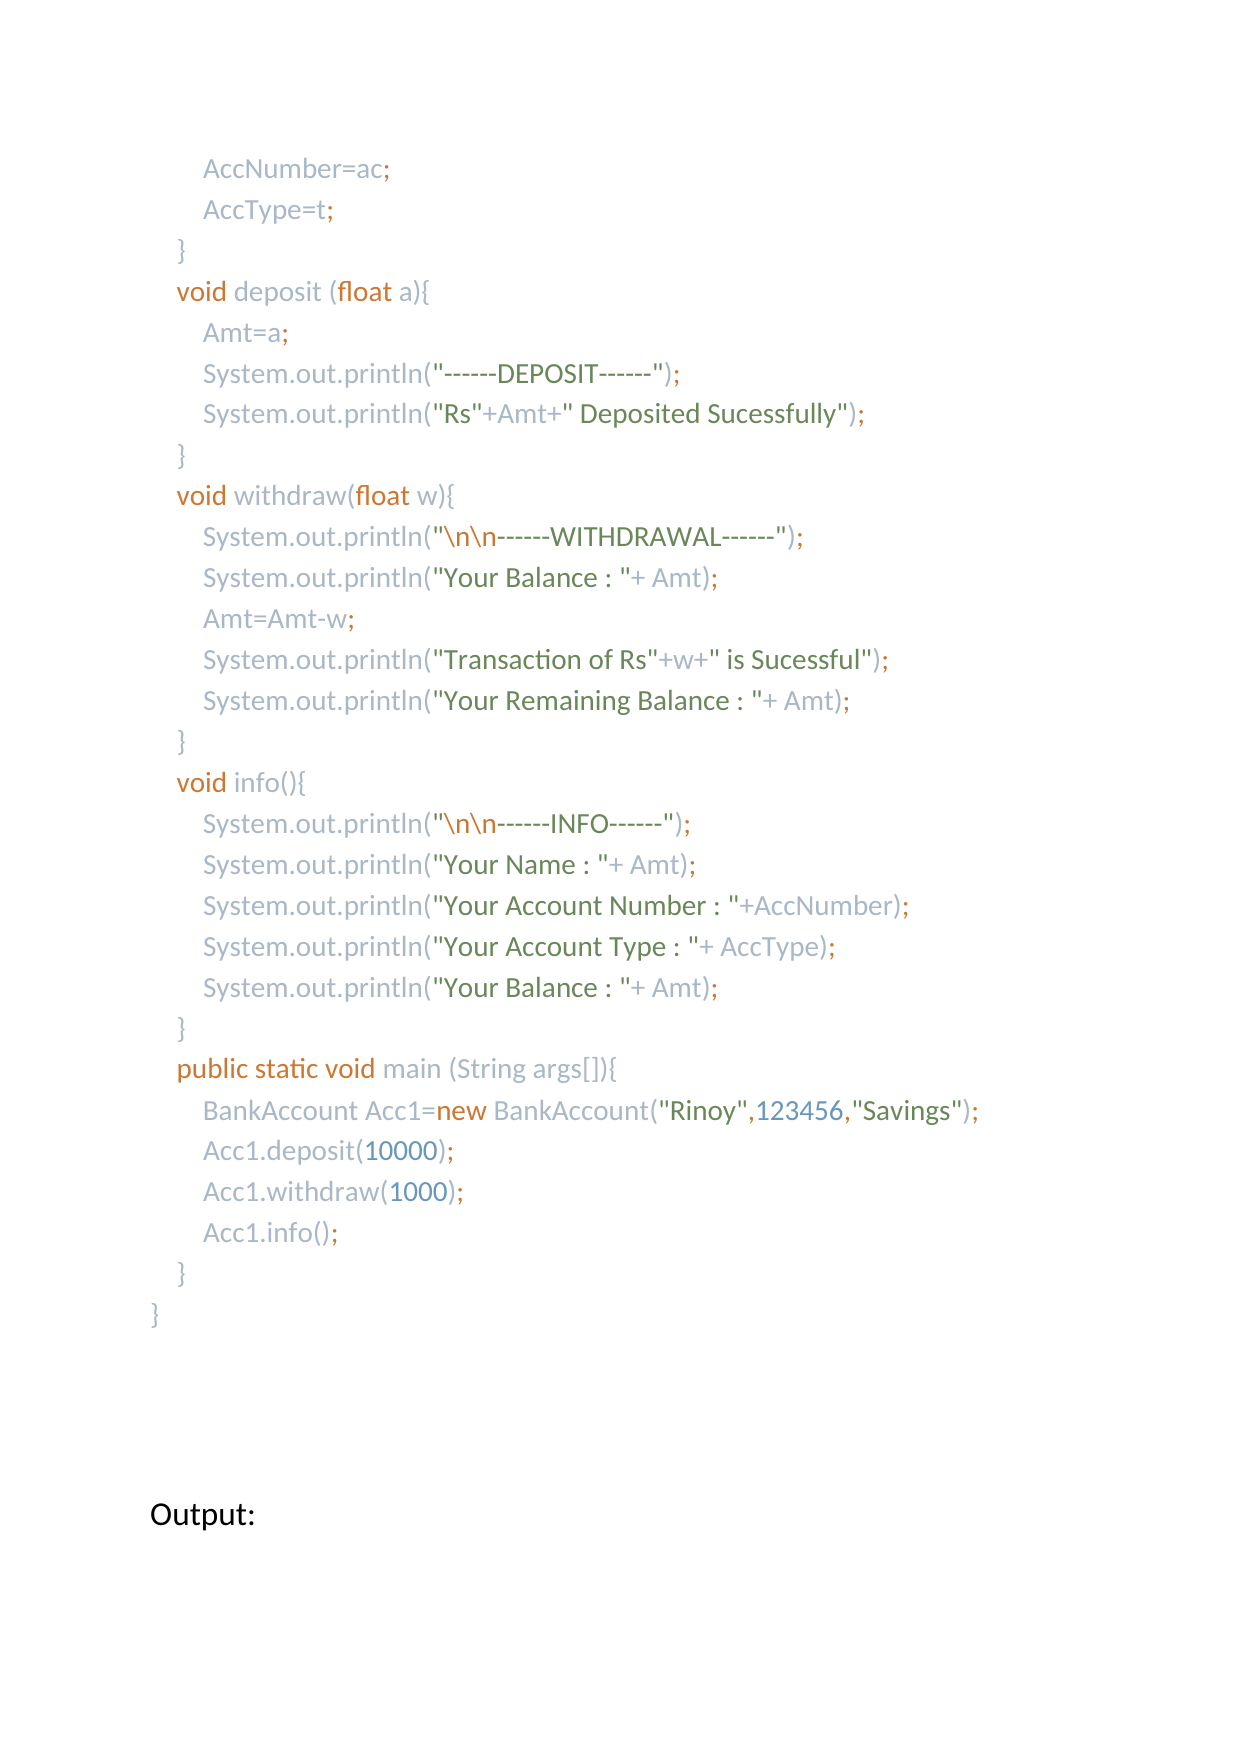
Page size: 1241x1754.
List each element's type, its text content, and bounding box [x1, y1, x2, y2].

text Output: [150, 1493, 1090, 1534]
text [150, 150, 1090, 1332]
